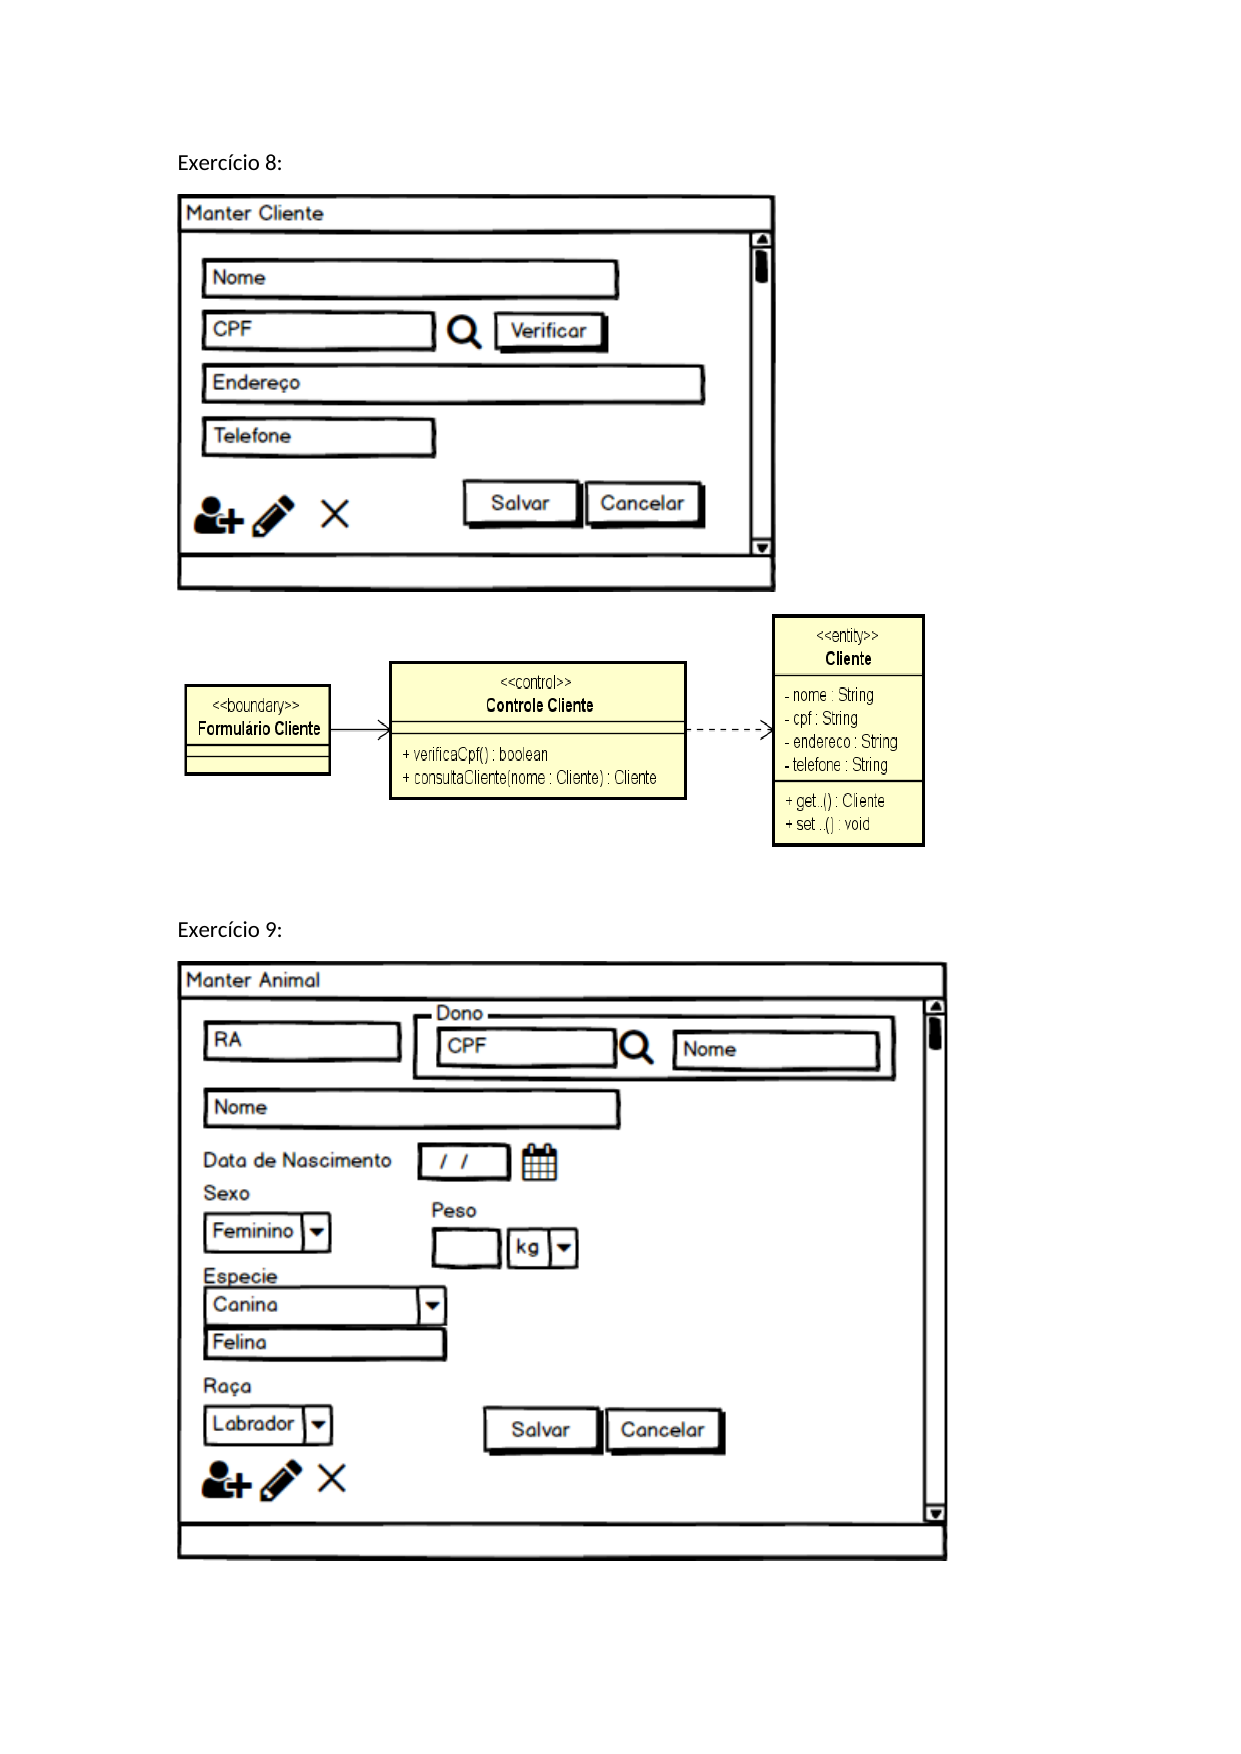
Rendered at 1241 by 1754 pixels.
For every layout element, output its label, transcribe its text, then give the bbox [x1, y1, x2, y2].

picture [177, 610, 935, 850]
picture [177, 194, 776, 592]
picture [177, 961, 948, 1561]
text Exercício 8: [177, 148, 1063, 176]
text Exercício 9: [177, 915, 1063, 943]
